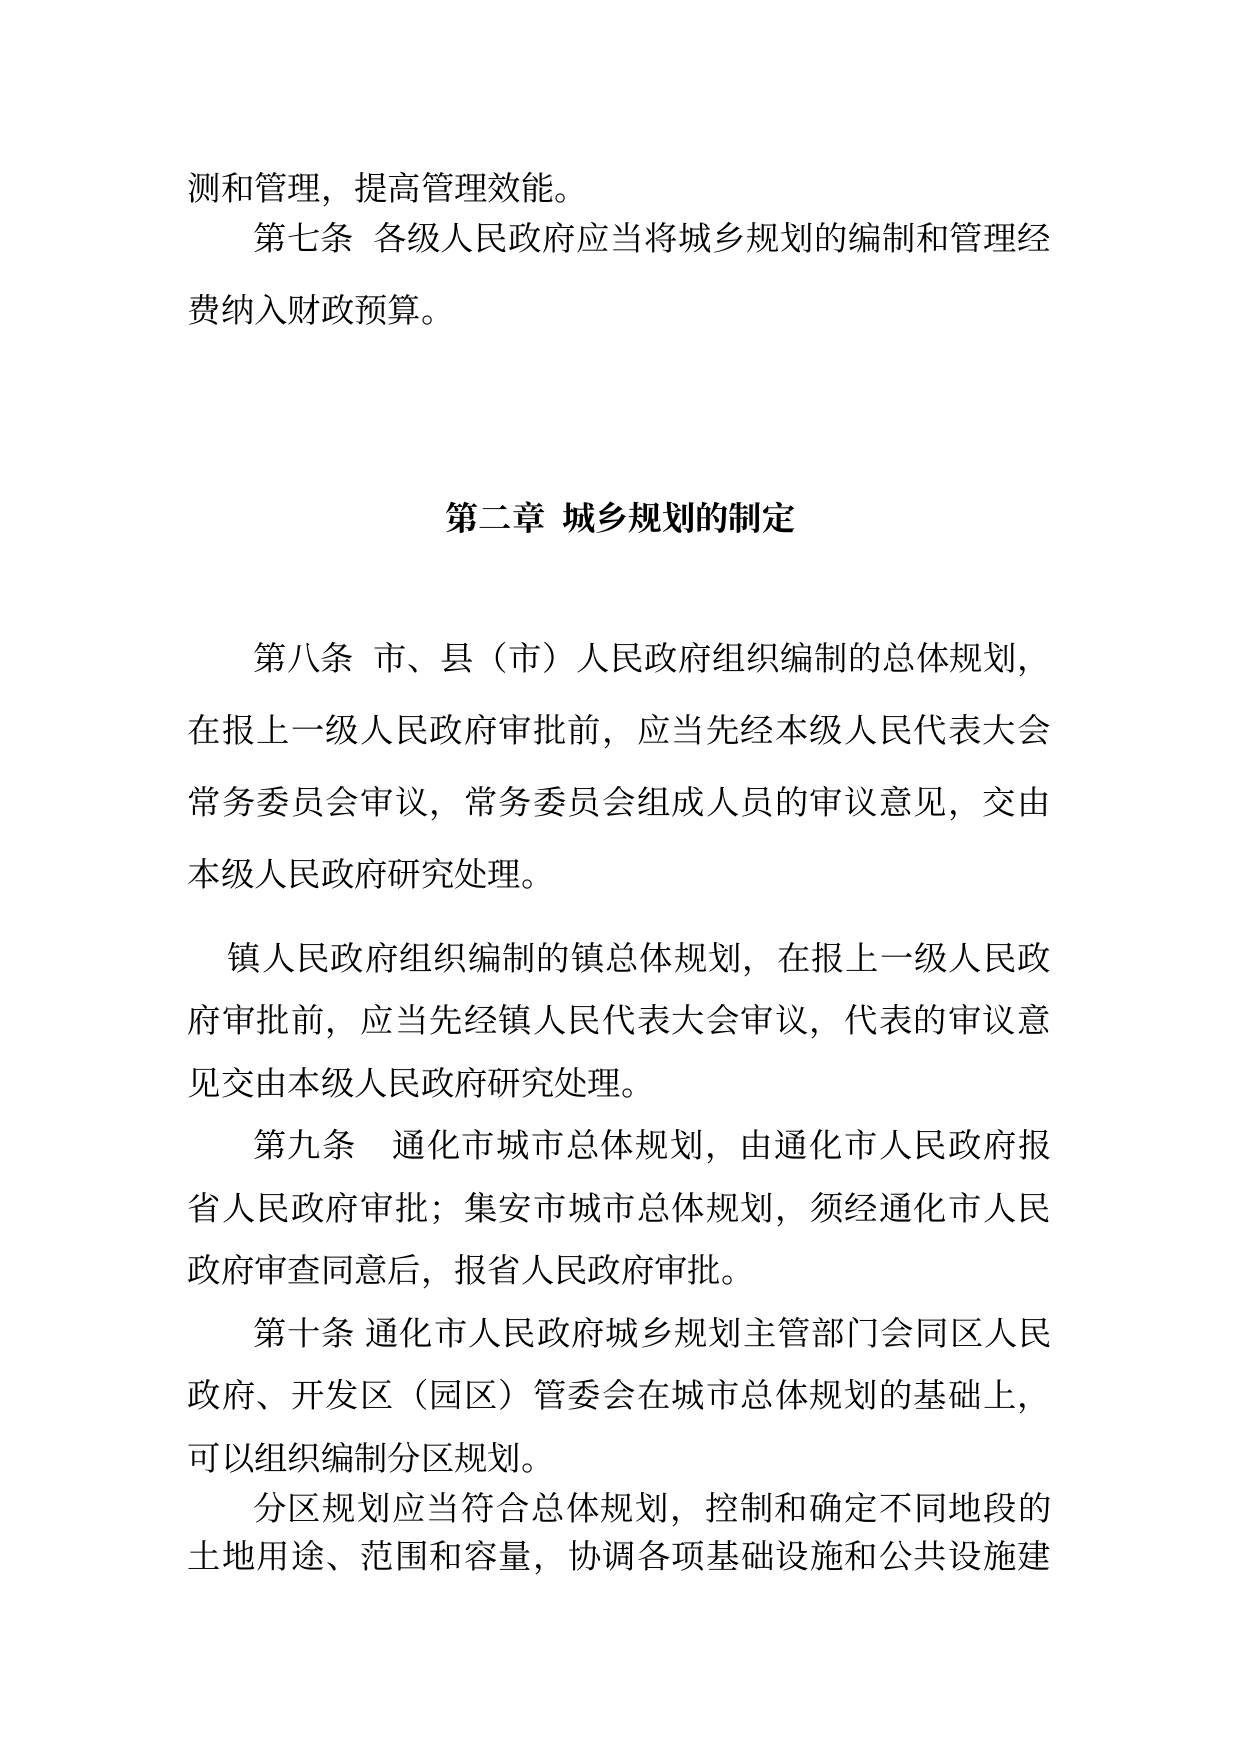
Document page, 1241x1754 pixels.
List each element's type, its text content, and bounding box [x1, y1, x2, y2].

text 第七条 各级人民政府应当将城乡规划的编制和管理经费纳入财政预算。 [187, 212, 1053, 332]
text 第二章 城乡规划的制定 [187, 492, 1053, 540]
text 第八条 市、县（市）人民政府组织编制的总体规划，在报上一级人民政府审批前，应当先经本级人民代表大会常务委员会审议，常务委员会组成人员的审议意见，交由本级人民政府研究处理。 [187, 632, 1053, 896]
text 镇人民政府组织编制的镇总体规划，在报上一级人民政府审批前，应当先经镇人民代表大会审议，代表的审议意见交由本级人民政府研究处理。 [187, 920, 1053, 1107]
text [187, 1482, 1053, 1578]
text 第十条 通化市人民政府城乡规划主管部门会同区人民政府、开发区（园区）管委会在城市总体规划的基础上，可以组织编制分区规划。 [187, 1295, 1053, 1482]
text 第九条 通化市城市总体规划，由通化市人民政府报省人民政府审批；集安市城市总体规划，须经通化市人民政府审查同意后，报省人民政府审批。 [187, 1107, 1053, 1295]
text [187, 150, 1053, 212]
